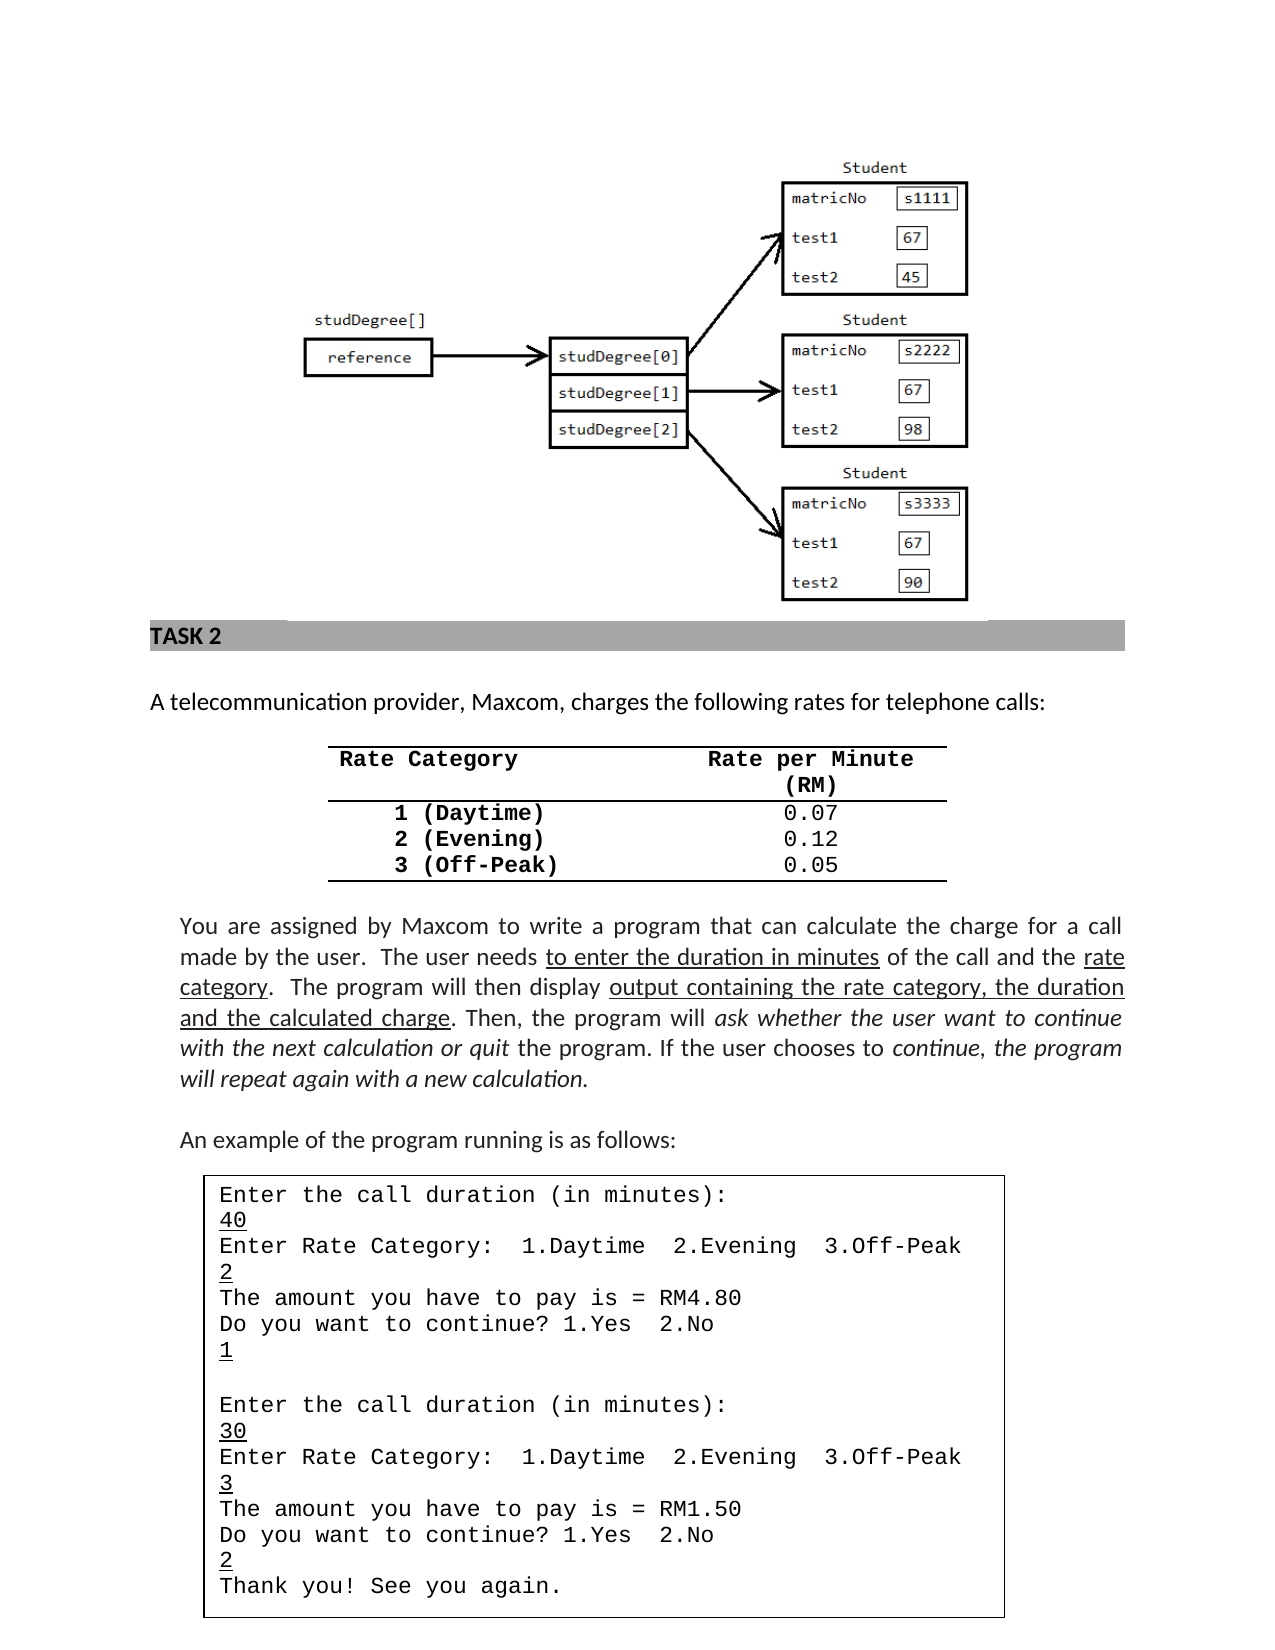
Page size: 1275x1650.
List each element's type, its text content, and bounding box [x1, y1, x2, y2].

table_cell 3 (Off-Peak) [328, 854, 674, 879]
picture [287, 150, 988, 621]
table_cell 1 (Daytime) [328, 802, 674, 828]
text You are assigned by Maxcom to write a program that can calculate the charge for a call made by the user. The user needs to enter the duration in minutes of the call and the rate category. The program will then display output containing the rate category, the duration and the calculated charge. Then, the program will ask whether the user want to continue with the next calculation or quit the program. If the user chooses to continue, the program will repeat again with a new calculation. [179, 910, 1125, 1093]
text A telecommunication provider, Maxcom, charges the following rates for telephone calls: [150, 686, 1125, 717]
table_cell 2 (Evening) [328, 828, 674, 854]
text An example of the program running is as follows: [179, 1124, 1125, 1154]
table_cell 0.05 [674, 854, 947, 879]
table_cell 0.07 [674, 802, 947, 828]
table_cell 0.12 [674, 828, 947, 854]
table_header Rate Category [328, 748, 674, 800]
table_header Rate per Minute (RM) [674, 748, 947, 800]
text TASK 2 [150, 620, 1125, 651]
